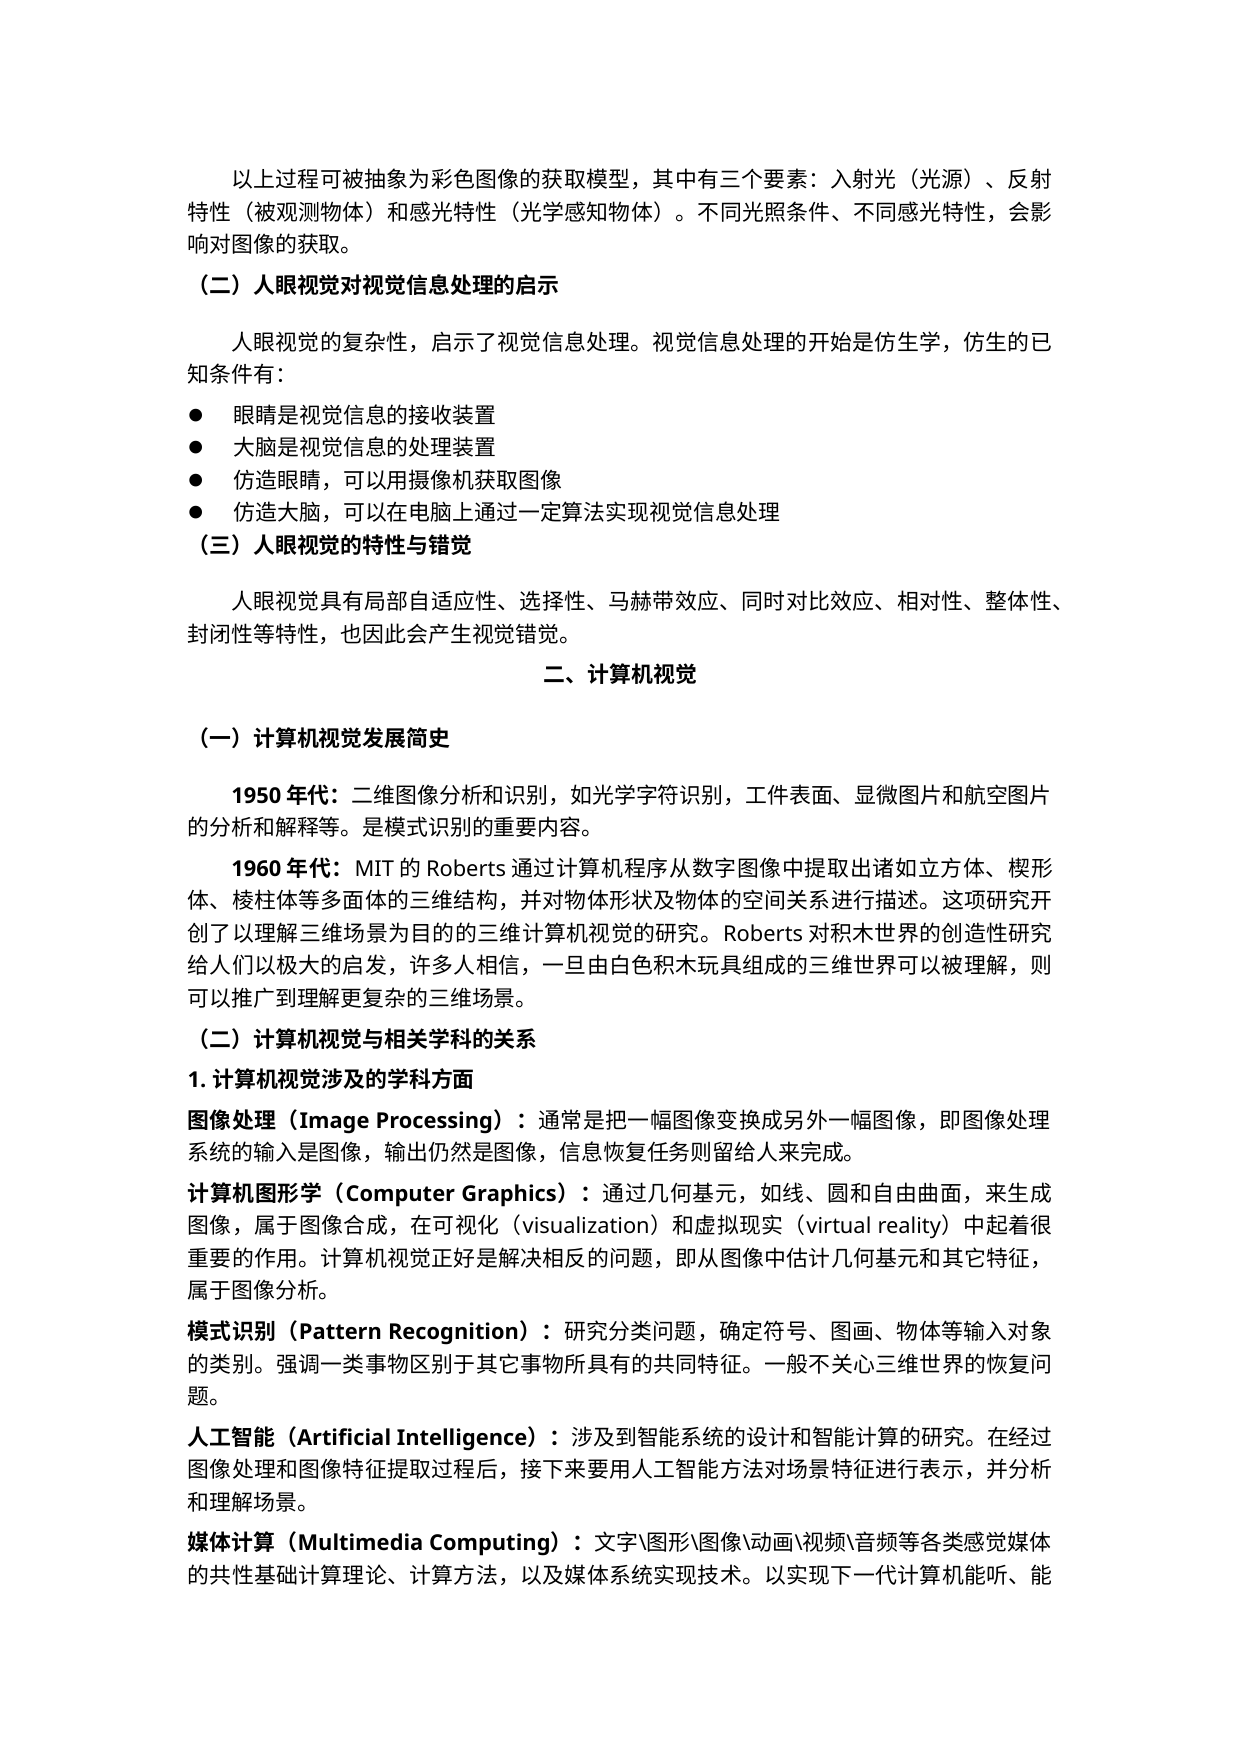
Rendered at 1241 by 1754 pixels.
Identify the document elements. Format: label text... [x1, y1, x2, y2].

text （二）人眼视觉对视觉信息处理的启示 [187, 268, 1053, 300]
text 1950年代：二维图像分析和识别，如光学字符识别，工件表面、显微图片和航空图片的分析和解释等。是模式识别的重要内容。 [187, 777, 1053, 842]
text 媒体计算（Multimedia Computing）：文字\图形\图像\动画\视频\音频等各类感觉媒体的共性基础计算理论、计算方法，以及媒体系统实现技术。以实现下一代计算机能听、能看、会说、会学习为目标。 [187, 1525, 1053, 1590]
text 人眼视觉的复杂性，启示了视觉信息处理。视觉信息处理的开始是仿生学，仿生的已知条件有： [187, 324, 1053, 389]
text 1960年代：MIT的Roberts通过计算机程序从数字图像中提取出诸如立方体、楔形体、棱柱体等多面体的三维结构，并对物体形状及物体的空间关系进行描述。这项研究开创了以理解三维场景为目的的三维计算机视觉的研究。Roberts对积木世界的创造性研究给人们以极大的启发，许多人相信，一旦由白色积木玩具组成的三维世界可以被理解，则可以推广到理解更复杂的三维场景。 [187, 851, 1053, 1013]
text （三）人眼视觉的特性与错觉 [187, 527, 1053, 560]
text （二）计算机视觉与相关学科的关系 [187, 1021, 1053, 1054]
text （一）计算机视觉发展简史 [187, 721, 1053, 753]
text 人工智能（Artificial Intelligence）：涉及到智能系统的设计和智能计算的研究。在经过图像处理和图像特征提取过程后，接下来要用人工智能方法对场景特征进行表示，并分析和理解场景。 [187, 1419, 1053, 1517]
text 二、计算机视觉 [187, 657, 1053, 689]
list 眼睛是视觉信息的接收装置 [187, 397, 1053, 430]
list 仿造眼睛，可以用摄像机获取图像 [187, 462, 1053, 495]
list 仿造大脑，可以在电脑上通过一定算法实现视觉信息处理 [187, 495, 1053, 527]
text 以上过程可被抽象为彩色图像的获取模型，其中有三个要素：入射光（光源）、反射特性（被观测物体）和感光特性（光学感知物体）。不同光照条件、不同感光特性，会影响对图像的获取。 [187, 162, 1053, 259]
text 图像处理（Image Processing）：通常是把一幅图像变换成另外一幅图像，即图像处理系统的输入是图像，输出仍然是图像，信息恢复任务则留给人来完成。 [187, 1102, 1053, 1167]
text 1. 计算机视觉涉及的学科方面 [187, 1062, 1053, 1094]
text 计算机图形学（Computer Graphics）：通过几何基元，如线、圆和自由曲面，来生成图像，属于图像合成，在可视化（visualization）和虚拟现实（virtual reality）中起着很重要的作用。计算机视觉正好是解决相反的问题，即从图像中估计几何基元和其它特征，属于图像分析。 [187, 1176, 1053, 1306]
text 模式识别（Pattern Recognition）：研究分类问题，确定符号、图画、物体等输入对象的类别。强调一类事物区别于其它事物所具有的共同特征。一般不关心三维世界的恢复问题。 [187, 1314, 1053, 1411]
list 大脑是视觉信息的处理装置 [187, 430, 1053, 462]
text 人眼视觉具有局部自适应性、选择性、马赫带效应、同时对比效应、相对性、整体性、封闭性等特性，也因此会产生视觉错觉。 [187, 584, 1053, 649]
